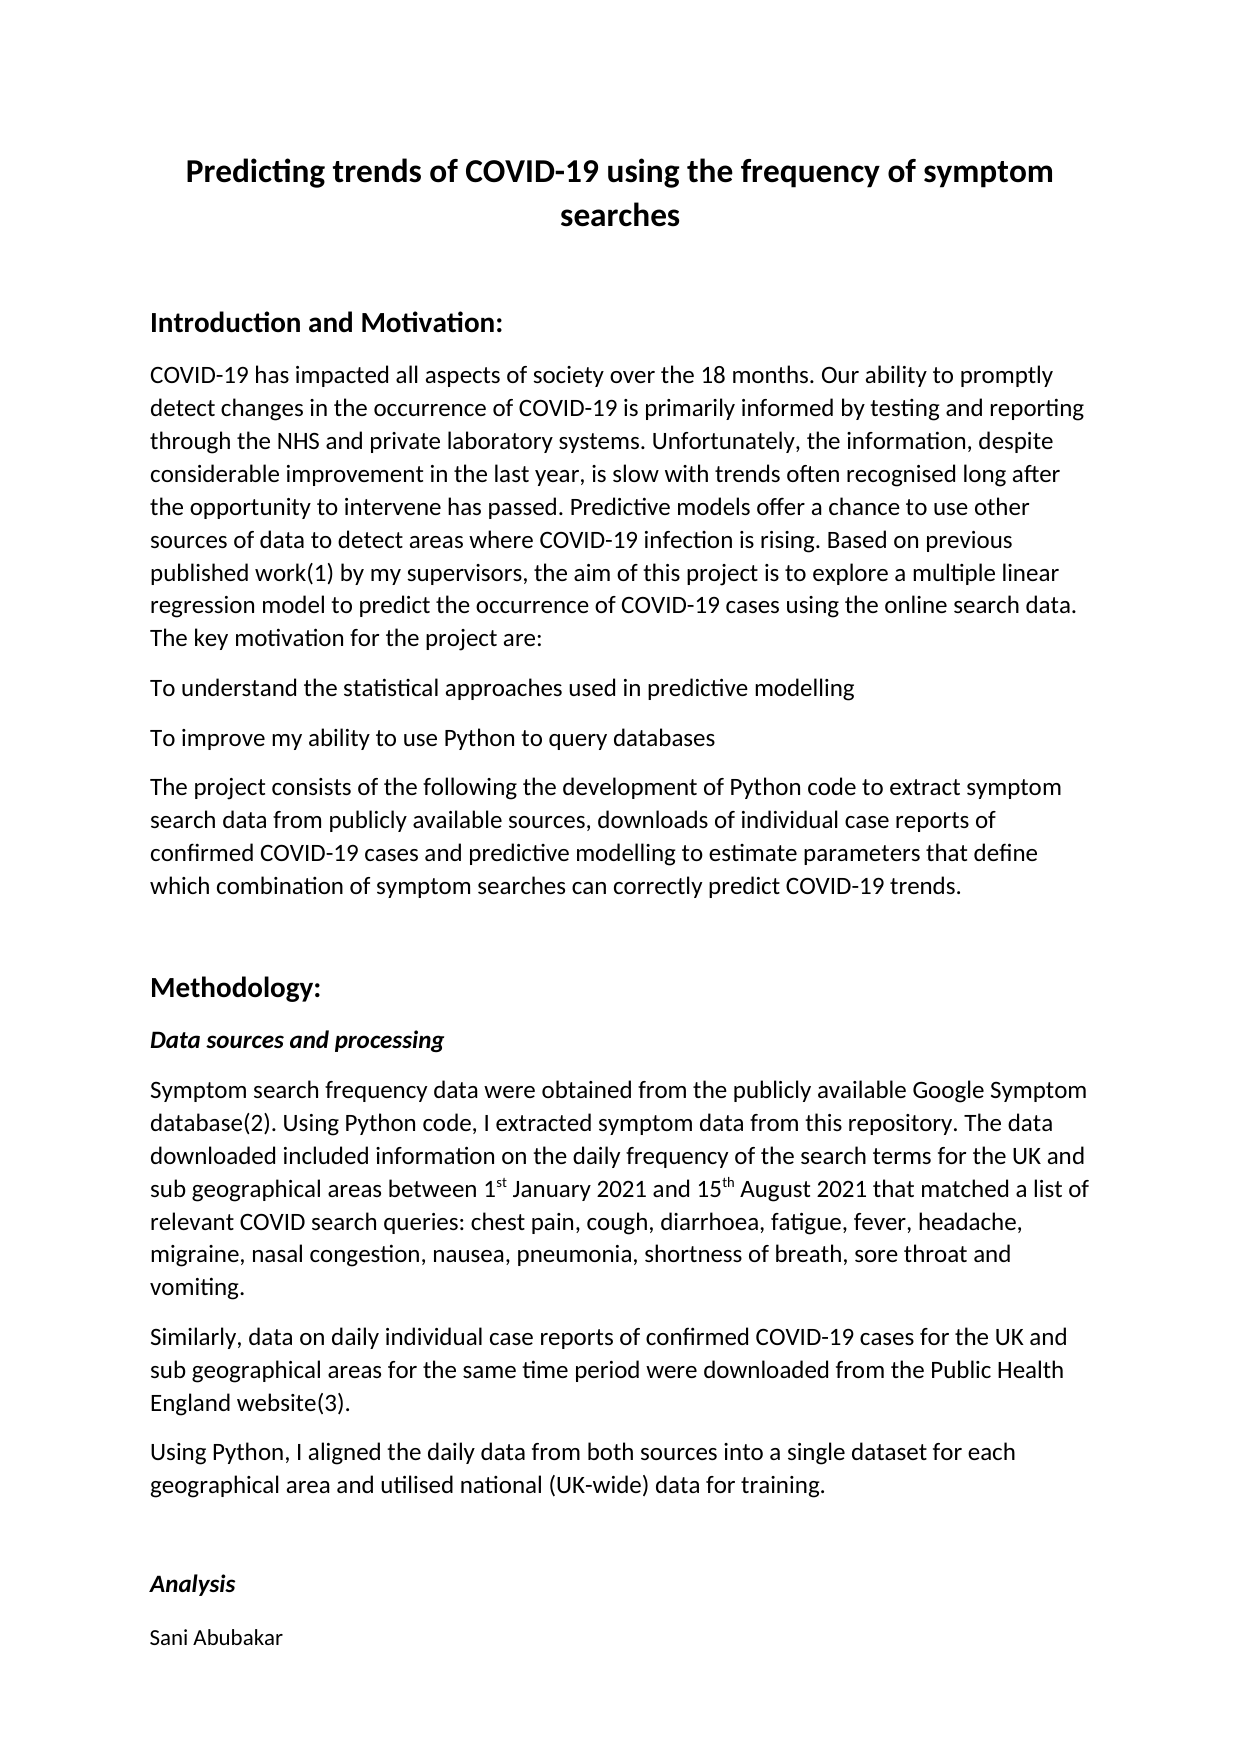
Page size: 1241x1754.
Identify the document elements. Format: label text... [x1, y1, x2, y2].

text Using Python, I aligned the daily data from both sources into a single dataset for each geographical area and utilised national (UK-wide) data for training. [150, 1436, 1090, 1500]
text COVID-19 has impacted all aspects of society over the 18 months. Our ability to promptly detect changes in the occurrence of COVID-19 is primarily informed by testing and reporting through the NHS and private laboratory systems. Unfortunately, the information, despite considerable improvement in the last year, is slow with trends often recognised long after the opportunity to intervene has passed. Predictive models offer a chance to use other sources of data to detect areas where COVID-19 infection is rising. Based on previous published work(1) by my supervisors, the aim of this project is to explore a multiple linear regression model to predict the occurrence of COVID-19 cases using the online search data. The key motivation for the project are: [150, 359, 1090, 653]
text Introduction and Motivation: [150, 304, 1090, 340]
text Methodology: [150, 969, 1090, 1005]
text Predicting trends of COVID-19 using the frequency of symptom searches [150, 150, 1090, 235]
text Analysis [150, 1568, 1090, 1599]
text Symptom search frequency data were obtained from the publicly available Google Symptom database(2). Using Python code, I extracted symptom data from this repository. The data downloaded included information on the daily frequency of the search terms for the UK and sub geographical areas between 1st January 2021 and 15th August 2021 that matched a list of relevant COVID search queries: chest pain, cough, diarrhoea, fatigue, fever, headache, migraine, nasal congestion, nausea, pneumonia, shortness of breath, sore throat and vomiting. [150, 1074, 1090, 1302]
text Data sources and processing [150, 1024, 1090, 1055]
text To improve my ability to use Python to query databases [150, 722, 1090, 752]
text The project consists of the following the development of Python code to extract symptom search data from publicly available sources, downloads of individual case reports of confirmed COVID-19 cases and predictive modelling to estimate parameters that define which combination of symptom searches can correctly predict COVID-19 trends. [150, 771, 1090, 901]
text To understand the statistical approaches used in predictive modelling [150, 672, 1090, 703]
text Similarly, data on daily individual case reports of confirmed COVID-19 cases for the UK and sub geographical areas for the same time period were downloaded from the Public Health England website(3). [150, 1321, 1090, 1417]
